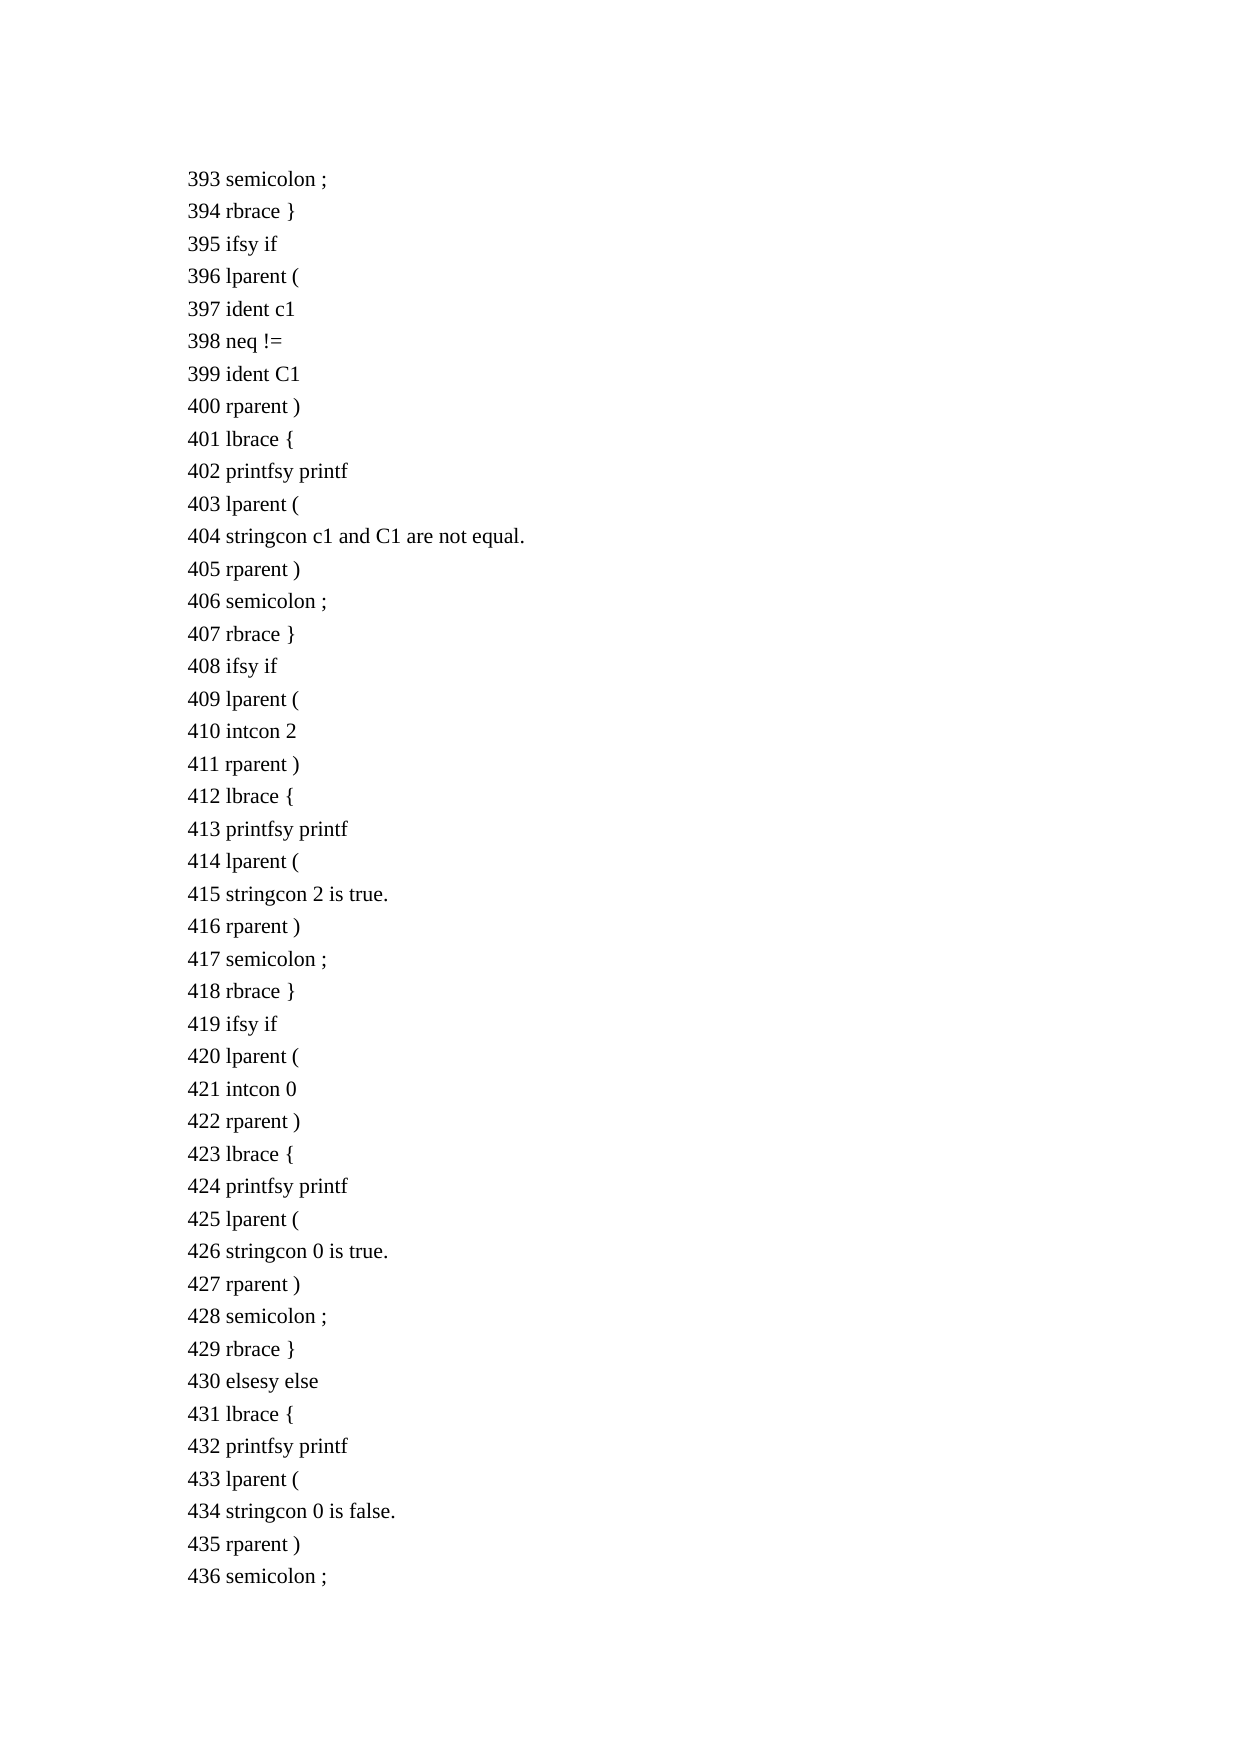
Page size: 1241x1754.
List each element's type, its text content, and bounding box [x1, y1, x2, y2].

text 407 rbrace } [187, 617, 1053, 649]
text 434 stringcon 0 is false. [187, 1494, 1053, 1527]
text 416 rparent ) [187, 909, 1053, 942]
text 430 elsesy else [187, 1364, 1053, 1397]
text 414 lparent ( [187, 844, 1053, 877]
text 405 rparent ) [187, 552, 1053, 584]
text 428 semicolon ; [187, 1299, 1053, 1332]
text 401 lbrace { [187, 422, 1053, 454]
text 431 lbrace { [187, 1397, 1053, 1429]
text 411 rparent ) [187, 747, 1053, 779]
text 421 intcon 0 [187, 1072, 1053, 1104]
text 397 ident c1 [187, 292, 1053, 324]
text 413 printfsy printf [187, 812, 1053, 844]
text 412 lbrace { [187, 779, 1053, 812]
text 422 rparent ) [187, 1104, 1053, 1137]
text 425 lparent ( [187, 1202, 1053, 1234]
text 420 lparent ( [187, 1039, 1053, 1072]
text 399 ident C1 [187, 357, 1053, 389]
text 418 rbrace } [187, 974, 1053, 1007]
text 433 lparent ( [187, 1462, 1053, 1494]
text 419 ifsy if [187, 1007, 1053, 1039]
text 417 semicolon ; [187, 942, 1053, 974]
text 400 rparent ) [187, 389, 1053, 422]
text 402 printfsy printf [187, 454, 1053, 487]
text 406 semicolon ; [187, 584, 1053, 617]
text 423 lbrace { [187, 1137, 1053, 1169]
text 395 ifsy if [187, 227, 1053, 259]
text 403 lparent ( [187, 487, 1053, 519]
text 427 rparent ) [187, 1267, 1053, 1299]
text 396 lparent ( [187, 259, 1053, 292]
text 393 semicolon ; [187, 162, 1053, 194]
text 409 lparent ( [187, 682, 1053, 714]
text 398 neq != [187, 324, 1053, 357]
text 424 printfsy printf [187, 1169, 1053, 1202]
text 394 rbrace } [187, 194, 1053, 227]
text 410 intcon 2 [187, 714, 1053, 747]
text 432 printfsy printf [187, 1429, 1053, 1462]
text 426 stringcon 0 is true. [187, 1234, 1053, 1267]
text 404 stringcon c1 and C1 are not equal. [187, 519, 1053, 552]
text 435 rparent ) [187, 1527, 1053, 1559]
text 408 ifsy if [187, 649, 1053, 682]
text 436 semicolon ; [187, 1559, 1053, 1592]
text 429 rbrace } [187, 1332, 1053, 1364]
text 415 stringcon 2 is true. [187, 877, 1053, 909]
